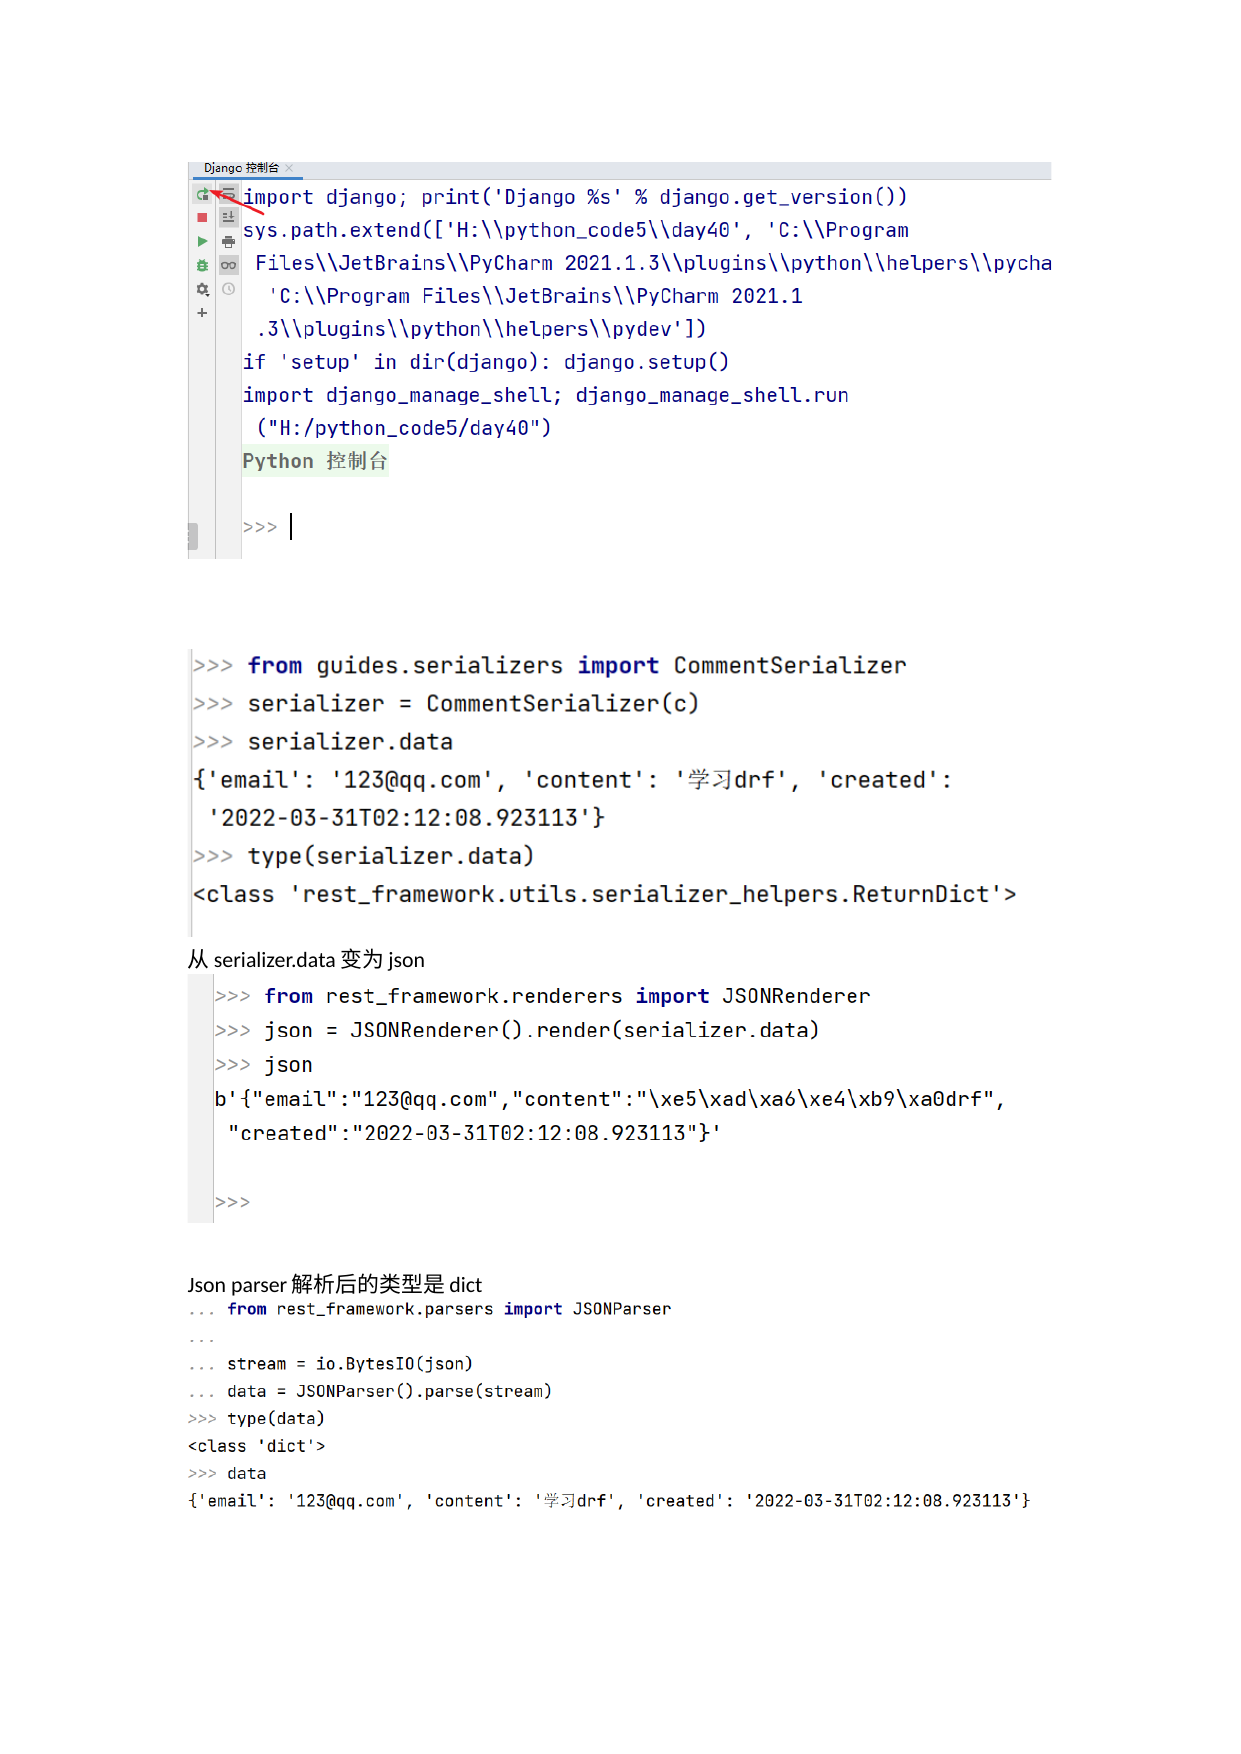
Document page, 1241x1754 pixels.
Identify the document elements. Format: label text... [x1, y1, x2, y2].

picture [187, 649, 1053, 937]
text 从serializer.data变为json [187, 942, 1053, 974]
text Json parser解析后的类型是dict [187, 1267, 1053, 1299]
picture [187, 974, 1053, 1223]
picture [187, 1299, 1052, 1513]
picture [187, 162, 1052, 559]
